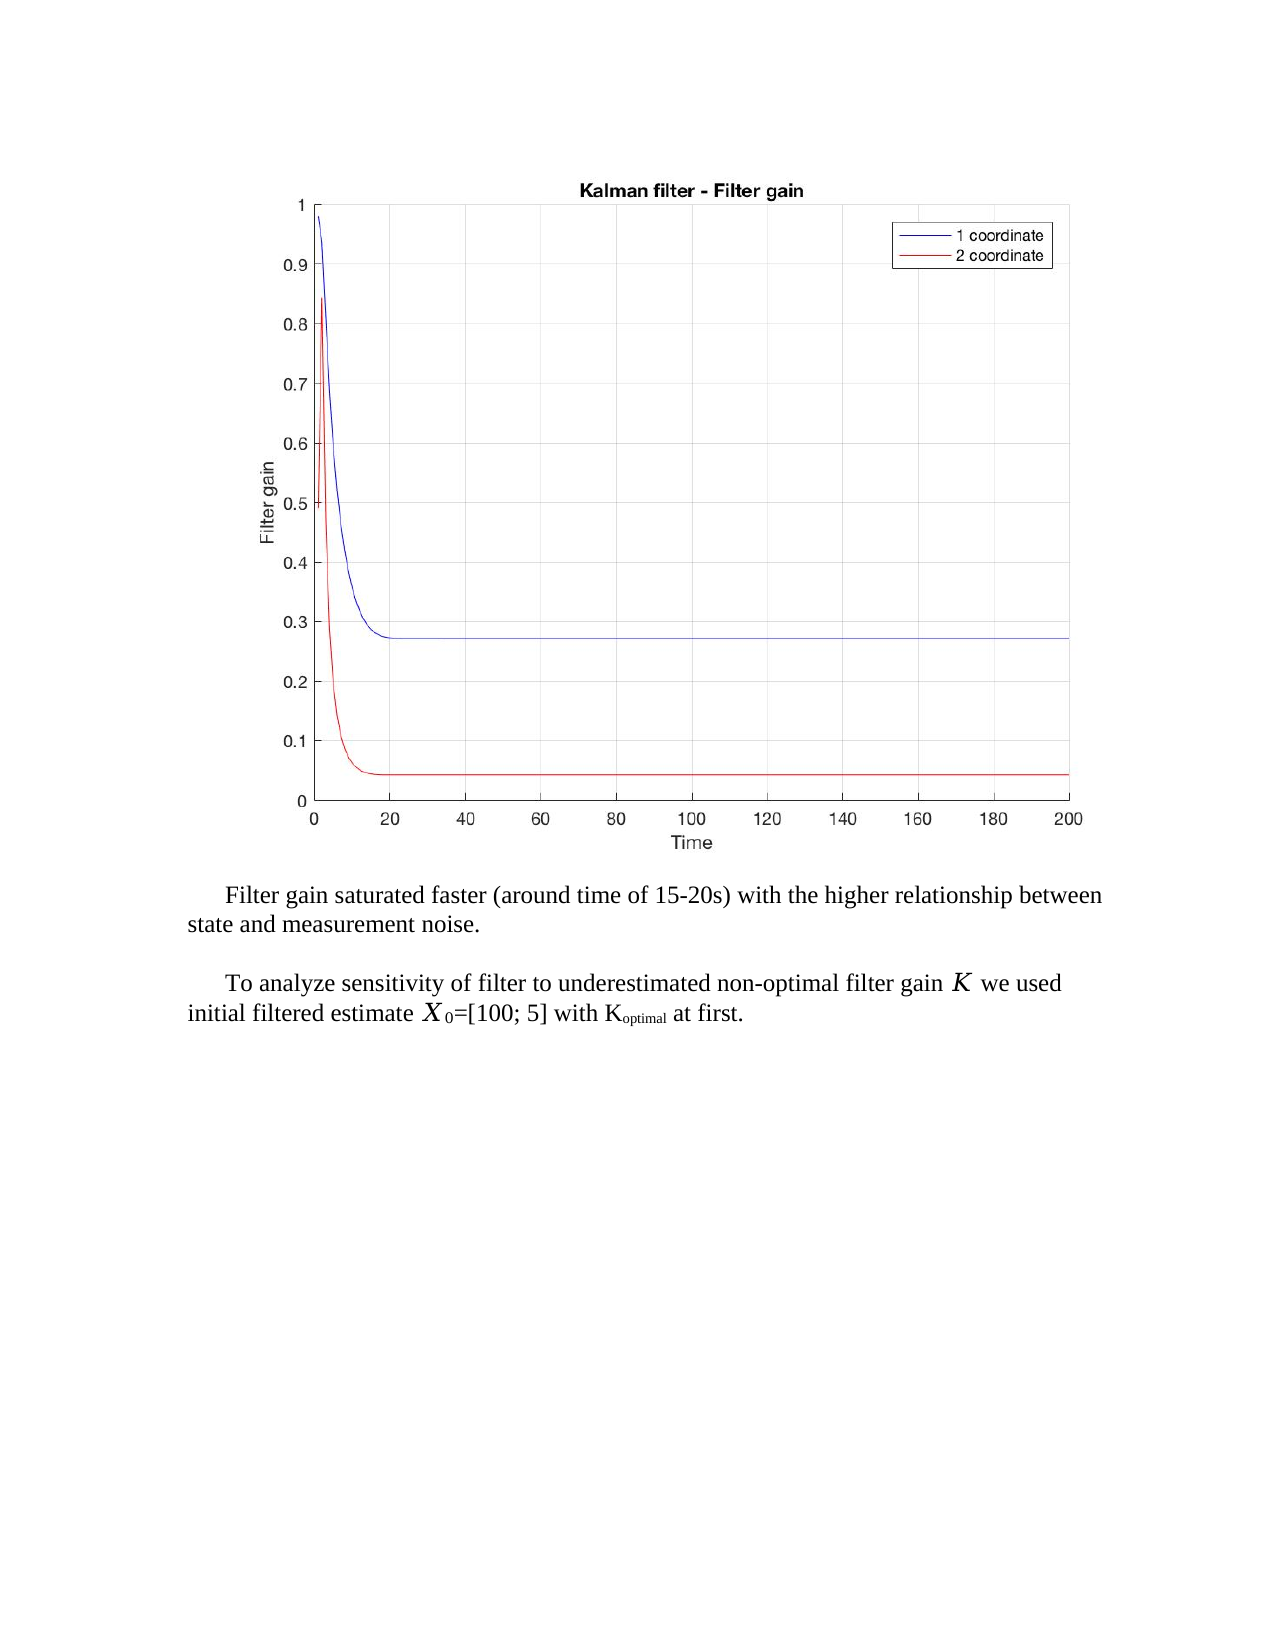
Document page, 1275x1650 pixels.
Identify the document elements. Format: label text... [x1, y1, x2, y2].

text To analyze sensitivity of filter to underestimated non-optimal filter gain 𝐾 we used initial filtered estimate 𝑋0=[100; 5] with Koptimal at first. [187, 966, 1125, 1027]
text Filter gain saturated faster (around time of 15-20s) with the higher relationship between state and measurement noise. [187, 880, 1125, 937]
picture [187, 150, 1161, 880]
